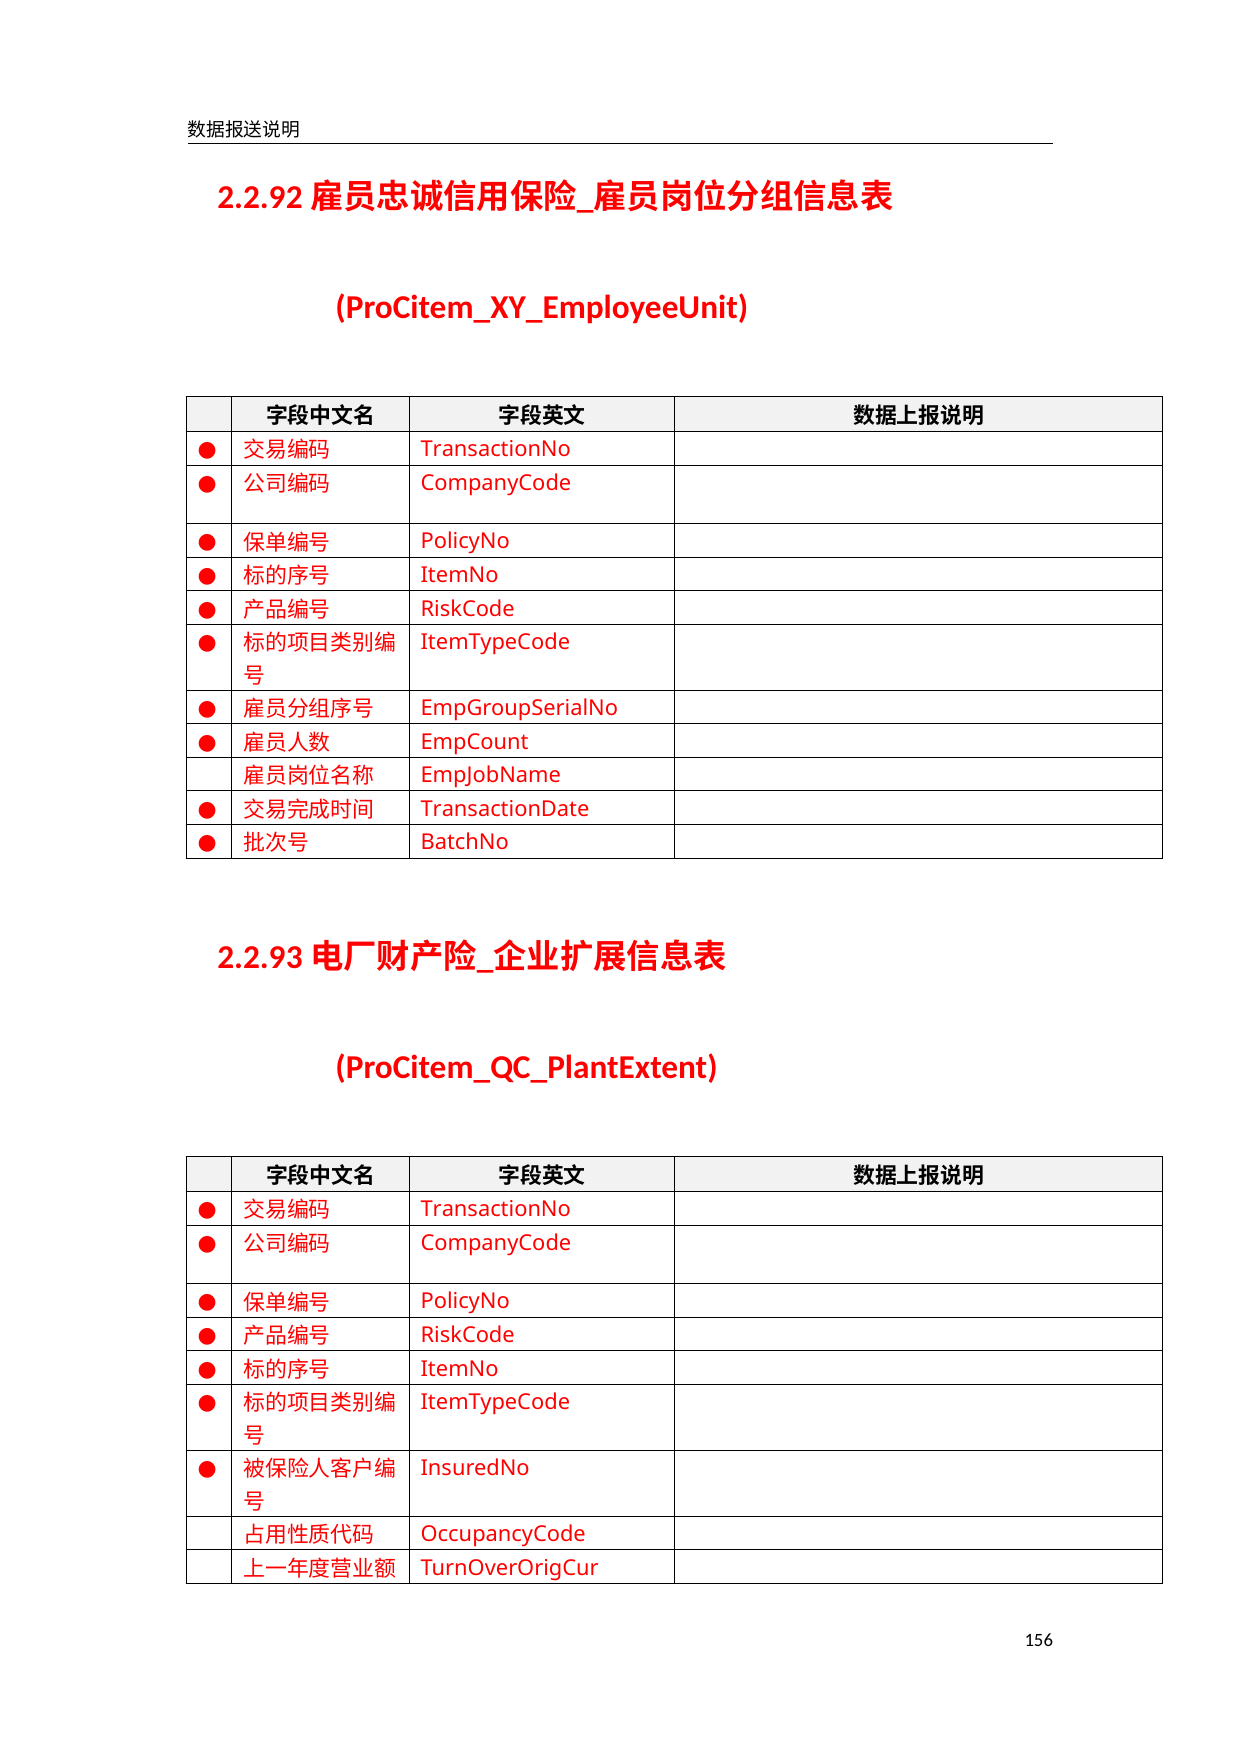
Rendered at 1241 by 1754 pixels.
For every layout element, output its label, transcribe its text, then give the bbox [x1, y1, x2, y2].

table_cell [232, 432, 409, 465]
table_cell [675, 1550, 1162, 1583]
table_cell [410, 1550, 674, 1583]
subtitle 雇员忠诚信用保险_雇员岗位分组信息表(ProCitem_XY_EmployeeUnit) [217, 162, 1053, 339]
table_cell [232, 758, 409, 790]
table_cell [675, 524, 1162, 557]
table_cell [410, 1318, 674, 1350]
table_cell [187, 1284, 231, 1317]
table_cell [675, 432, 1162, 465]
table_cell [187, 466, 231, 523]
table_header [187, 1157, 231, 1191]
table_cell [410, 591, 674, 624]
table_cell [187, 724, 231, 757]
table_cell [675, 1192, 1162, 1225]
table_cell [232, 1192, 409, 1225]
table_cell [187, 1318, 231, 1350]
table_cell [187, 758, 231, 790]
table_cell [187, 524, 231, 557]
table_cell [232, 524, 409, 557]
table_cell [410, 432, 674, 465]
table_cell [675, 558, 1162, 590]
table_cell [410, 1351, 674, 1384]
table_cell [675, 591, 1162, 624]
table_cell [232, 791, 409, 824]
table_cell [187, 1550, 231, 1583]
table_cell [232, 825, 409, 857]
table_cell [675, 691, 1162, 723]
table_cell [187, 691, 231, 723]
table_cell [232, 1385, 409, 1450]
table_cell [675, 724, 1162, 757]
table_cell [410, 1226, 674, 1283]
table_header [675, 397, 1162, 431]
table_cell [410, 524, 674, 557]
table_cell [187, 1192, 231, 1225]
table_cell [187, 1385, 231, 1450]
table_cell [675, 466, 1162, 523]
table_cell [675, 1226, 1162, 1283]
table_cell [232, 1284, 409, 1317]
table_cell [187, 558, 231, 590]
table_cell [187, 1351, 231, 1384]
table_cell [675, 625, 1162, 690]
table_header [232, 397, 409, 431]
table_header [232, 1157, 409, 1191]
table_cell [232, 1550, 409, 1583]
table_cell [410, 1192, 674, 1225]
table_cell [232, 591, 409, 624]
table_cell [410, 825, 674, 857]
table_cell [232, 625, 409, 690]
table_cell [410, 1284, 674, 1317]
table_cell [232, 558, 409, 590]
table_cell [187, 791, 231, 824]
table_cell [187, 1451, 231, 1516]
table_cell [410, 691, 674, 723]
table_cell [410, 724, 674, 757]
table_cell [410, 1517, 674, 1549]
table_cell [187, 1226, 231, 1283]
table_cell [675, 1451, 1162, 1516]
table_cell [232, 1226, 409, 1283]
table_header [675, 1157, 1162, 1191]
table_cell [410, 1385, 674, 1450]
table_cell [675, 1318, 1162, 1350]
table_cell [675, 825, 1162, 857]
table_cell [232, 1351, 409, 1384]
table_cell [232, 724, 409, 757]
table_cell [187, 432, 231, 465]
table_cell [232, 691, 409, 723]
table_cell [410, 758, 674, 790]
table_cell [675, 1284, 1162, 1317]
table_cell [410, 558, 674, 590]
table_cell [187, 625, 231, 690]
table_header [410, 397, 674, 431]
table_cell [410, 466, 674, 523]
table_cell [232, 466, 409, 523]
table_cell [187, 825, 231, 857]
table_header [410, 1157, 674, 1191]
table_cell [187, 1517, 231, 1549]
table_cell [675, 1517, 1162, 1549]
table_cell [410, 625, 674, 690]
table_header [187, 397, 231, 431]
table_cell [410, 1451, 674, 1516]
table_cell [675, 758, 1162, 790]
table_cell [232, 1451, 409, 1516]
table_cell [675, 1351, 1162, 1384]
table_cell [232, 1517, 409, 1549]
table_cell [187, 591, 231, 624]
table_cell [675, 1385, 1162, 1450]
subtitle 电厂财产险_企业扩展信息表(ProCitem_QC_PlantExtent) [217, 922, 1053, 1099]
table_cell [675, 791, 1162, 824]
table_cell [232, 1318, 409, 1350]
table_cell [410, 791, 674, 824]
